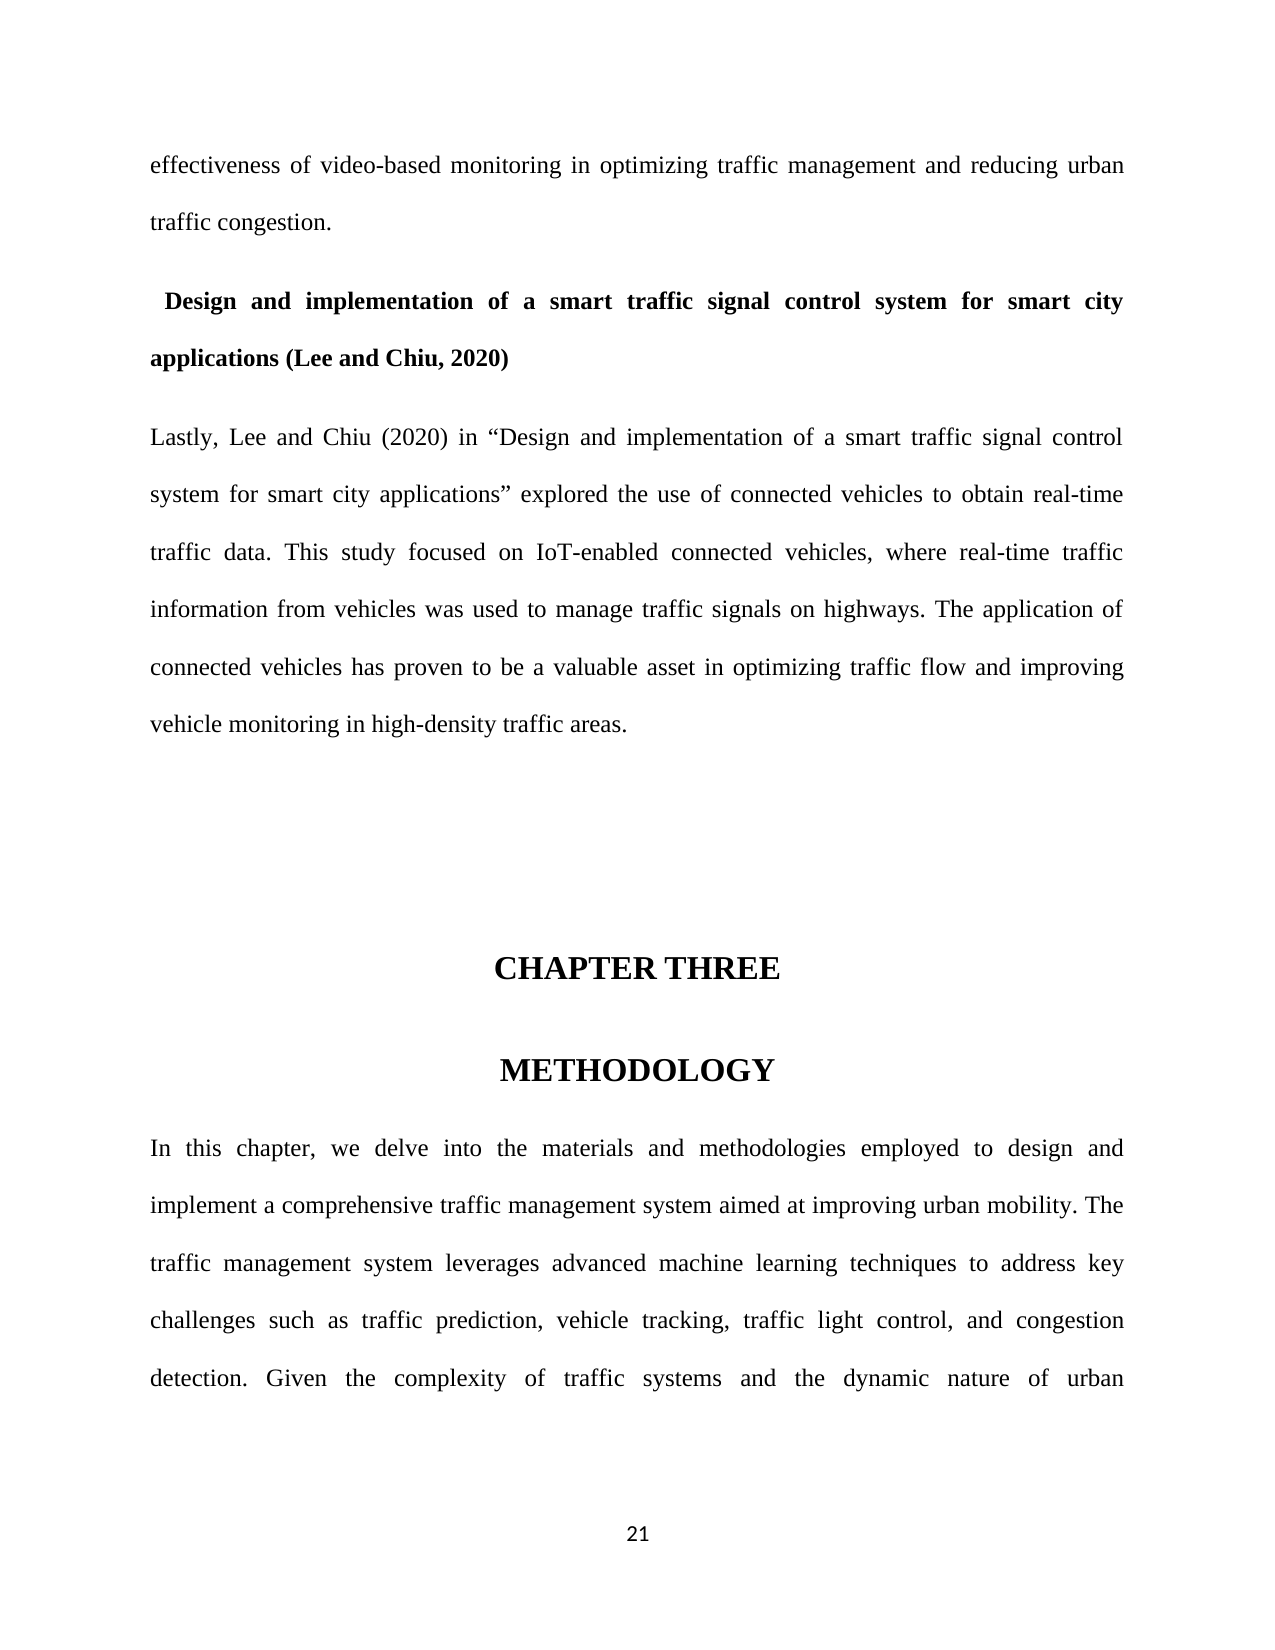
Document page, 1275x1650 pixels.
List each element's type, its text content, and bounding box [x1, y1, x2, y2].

title CHAPTER THREE [150, 948, 1125, 987]
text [150, 1133, 1125, 1392]
text Lastly, Lee and Chiu (2020) in “Design and implementation of a smart traffic signal control system for smart city applications” explored the use of connected vehicles to obtain real-time traffic data. This study focused on IoT-enabled connected vehicles, where real-time traffic information from vehicles was used to manage traffic signals on highways. The application of connected vehicles has proven to be a valuable asset in optimizing traffic flow and improving vehicle monitoring in high-density traffic areas. [150, 422, 1125, 738]
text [150, 150, 1125, 236]
title METHODOLOGY [150, 1050, 1125, 1088]
text Design and implementation of a smart traffic signal control system for smart city applications (Lee and Chiu, 2020) [150, 286, 1125, 372]
